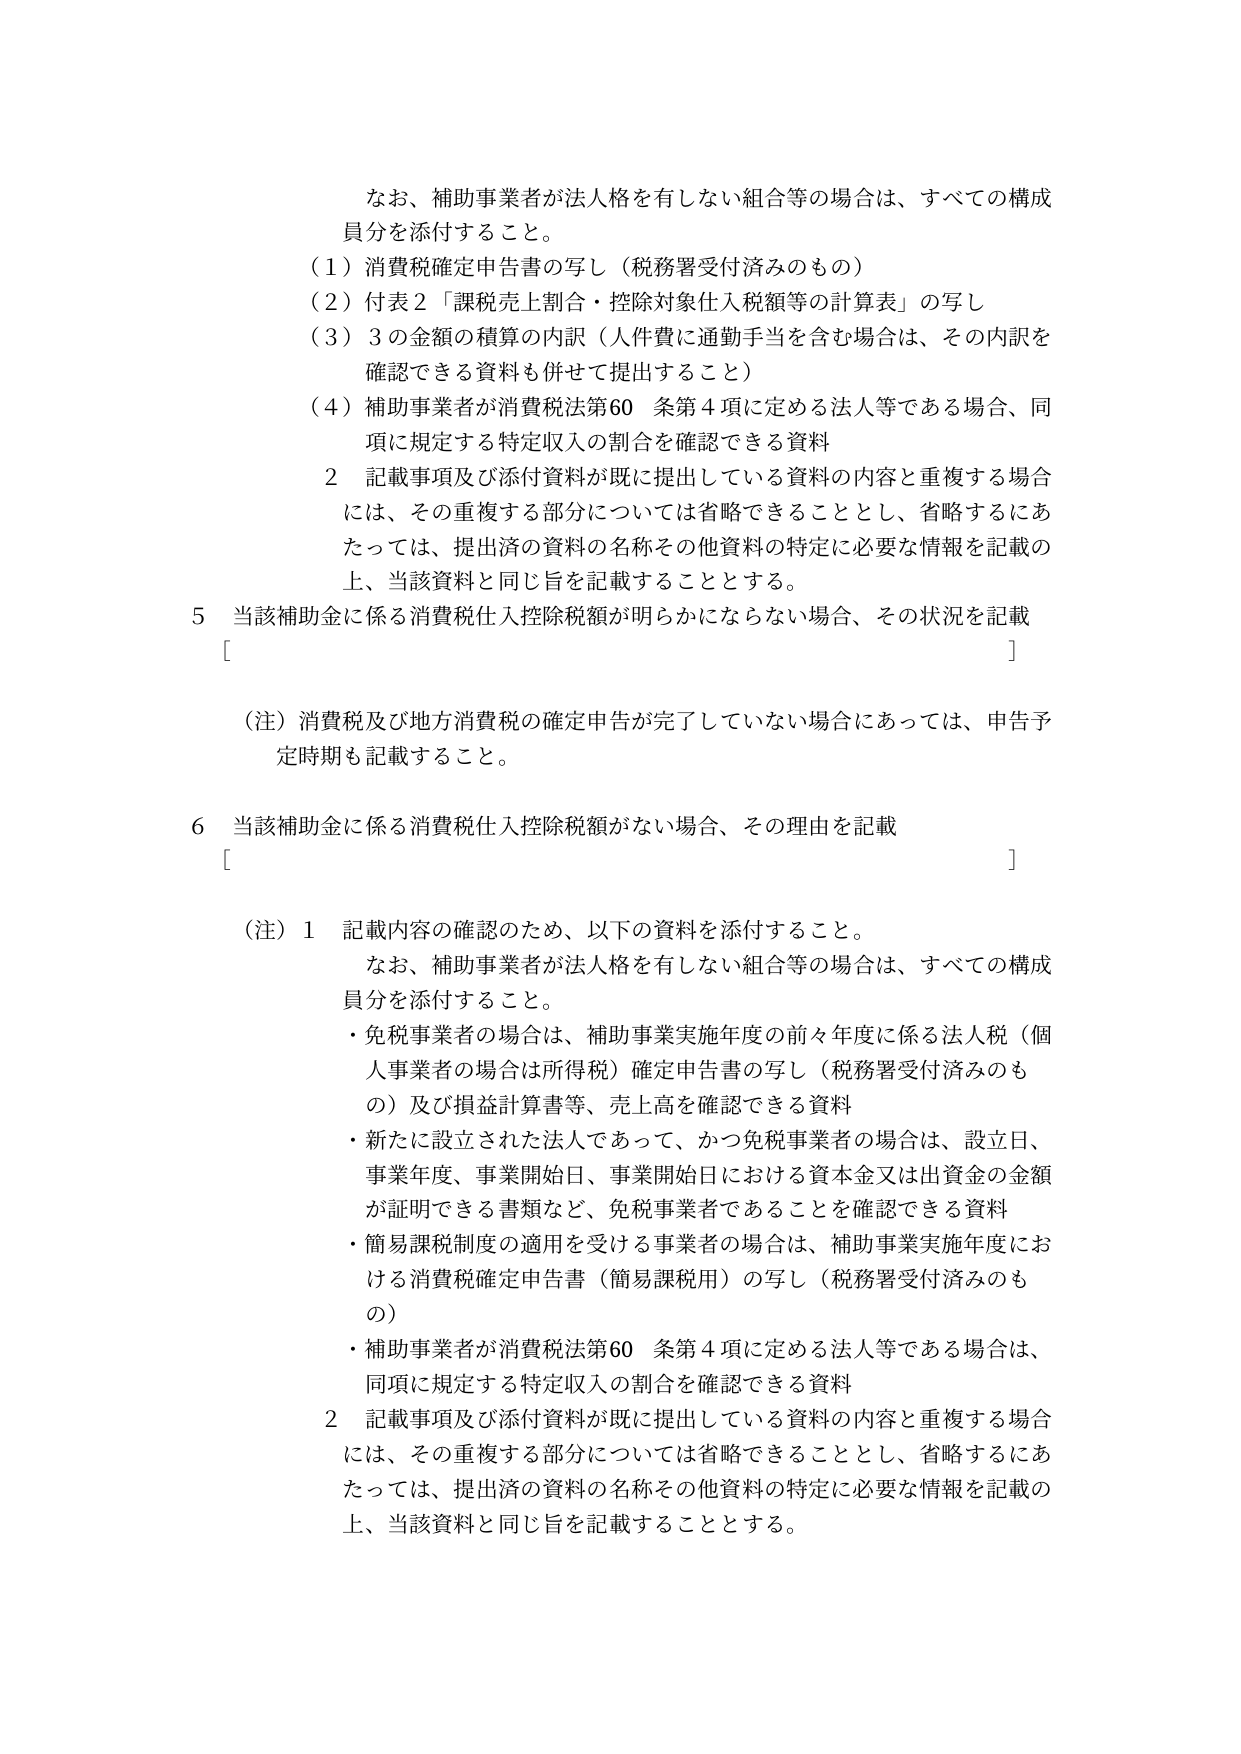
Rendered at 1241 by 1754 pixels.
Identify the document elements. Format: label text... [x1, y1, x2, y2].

text ２ 記載事項及び添付資料が既に提出している資料の内容と重複する場合には、その重複する部分については省略できることとし、省略するにあたっては、提出済の資料の名称その他資料の特定に必要な情報を記載の上、当該資料と同じ旨を記載することとする。 [299, 1400, 1053, 1540]
text ６ 当該補助金に係る消費税仕入控除税額がない場合、その理由を記載 [187, 807, 1053, 842]
text （３）３の金額の積算の内訳（人件費に通勤手当を含む場合は、その内訳を確認できる資料も併せて提出すること） [298, 319, 1053, 388]
text ・補助事業者が消費税法第60条第４項に定める法人等である場合は、同項に規定する特定収入の割合を確認できる資料 [321, 1331, 1053, 1400]
text ［ ］ [202, 842, 1053, 877]
text ・簡易課税制度の適用を受ける事業者の場合は、補助事業実施年度における消費税確定申告書（簡易課税用）の写し（税務署受付済みのもの） [321, 1226, 1053, 1331]
text （注）消費税及び地方消費税の確定申告が完了していない場合にあっては、申告予定時期も記載すること。 [232, 702, 1053, 772]
text なお、補助事業者が法人格を有しない組合等の場合は、すべての構成員分を添付すること。 [321, 179, 1053, 249]
text なお、補助事業者が法人格を有しない組合等の場合は、すべての構成員分を添付すること。 [321, 947, 1053, 1017]
text ［ ］ [202, 633, 1053, 668]
text ・免税事業者の場合は、補助事業実施年度の前々年度に係る法人税（個人事業者の場合は所得税）確定申告書の写し（税務署受付済みのもの）及び損益計算書等、売上高を確認できる資料 [321, 1017, 1053, 1121]
text ５ 当該補助金に係る消費税仕入控除税額が明らかにならない場合、その状況を記載 [187, 598, 1053, 633]
text ・新たに設立された法人であって、かつ免税事業者の場合は、設立日、事業年度、事業開始日、事業開始日における資本金又は出資金の金額が証明できる書類など、免税事業者であることを確認できる資料 [321, 1121, 1053, 1226]
text ２ 記載事項及び添付資料が既に提出している資料の内容と重複する場合には、その重複する部分については省略できることとし、省略するにあたっては、提出済の資料の名称その他資料の特定に必要な情報を記載の上、当該資料と同じ旨を記載することとする。 [299, 458, 1053, 598]
text （４）補助事業者が消費税法第60条第４項に定める法人等である場合、同項に規定する特定収入の割合を確認できる資料 [298, 388, 1053, 458]
text （１）消費税確定申告書の写し（税務署受付済みのもの） [298, 249, 1053, 284]
text （２）付表２「課税売上割合・控除対象仕入税額等の計算表」の写し [298, 284, 1053, 319]
text （注）１ 記載内容の確認のため、以下の資料を添付すること。 [232, 912, 1053, 947]
